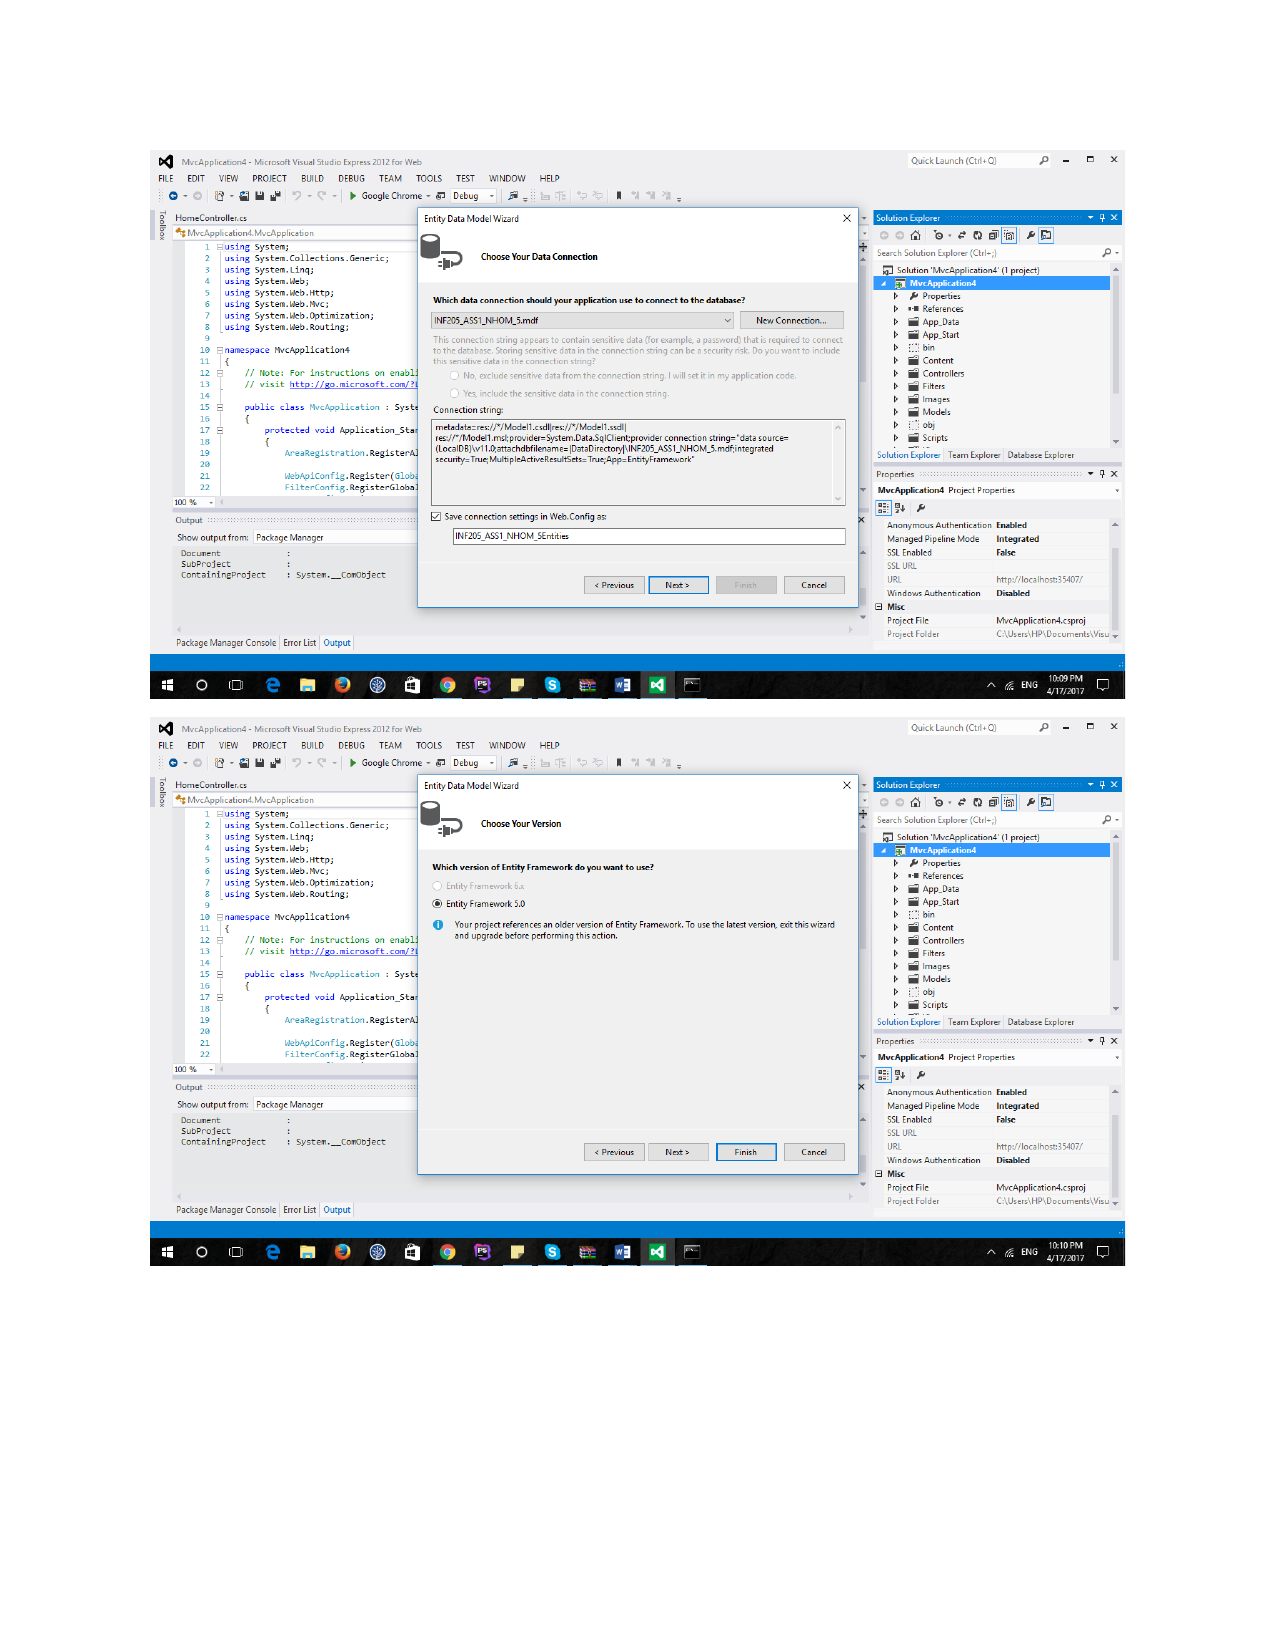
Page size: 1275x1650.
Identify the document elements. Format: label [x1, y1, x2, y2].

picture [150, 717, 1125, 1266]
picture [150, 150, 1125, 699]
